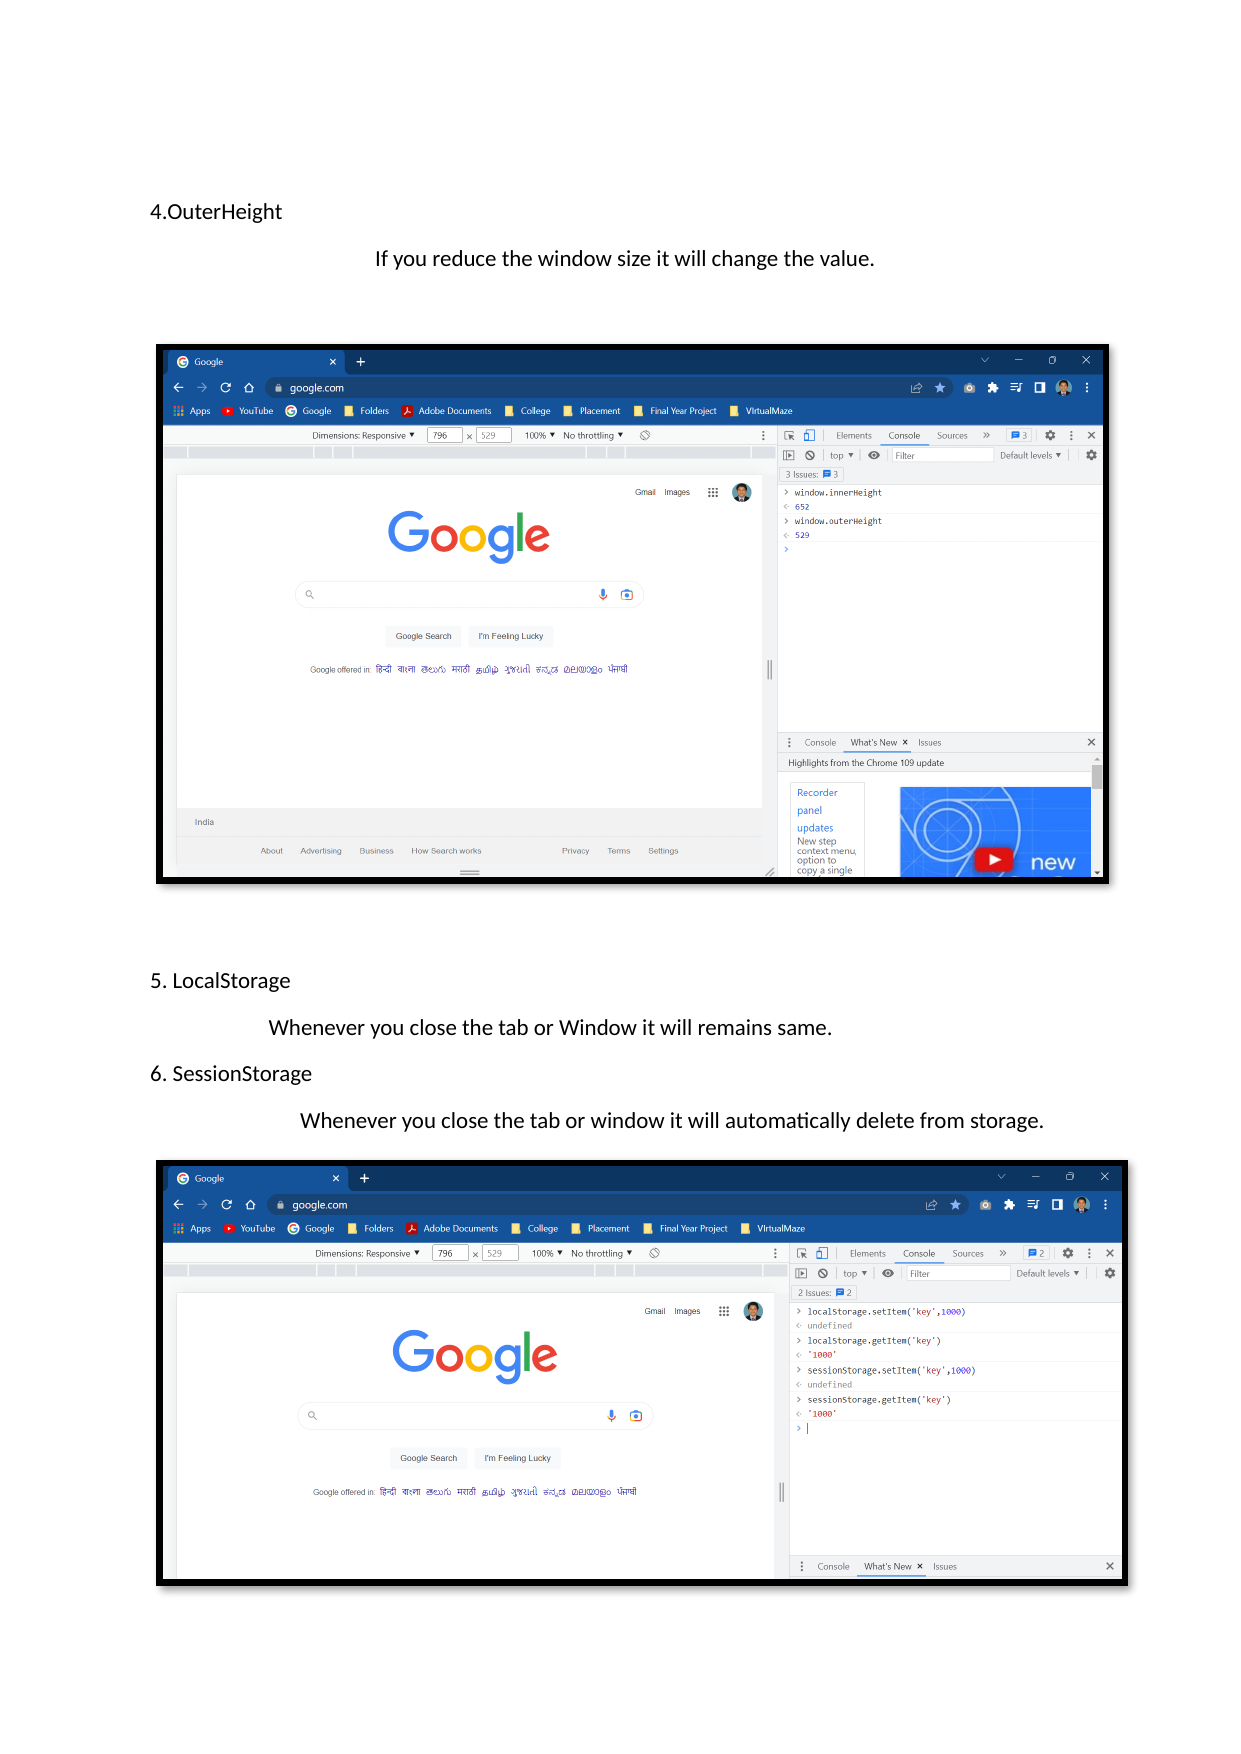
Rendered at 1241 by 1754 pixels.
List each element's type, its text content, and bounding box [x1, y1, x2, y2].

picture [163, 1166, 1122, 1579]
text 4.OuterHeight [150, 197, 1090, 225]
text 5. LocalStorage [150, 966, 1090, 994]
text Whenever you close the tab or window it will automatically delete from storage. [150, 1106, 1090, 1134]
text 6. SessionStorage [150, 1059, 1090, 1088]
text If you reduce the window size it will change the value. [150, 244, 1090, 272]
picture [163, 350, 1103, 877]
text Whenever you close the tab or Window it will remains same. [150, 1013, 1090, 1041]
